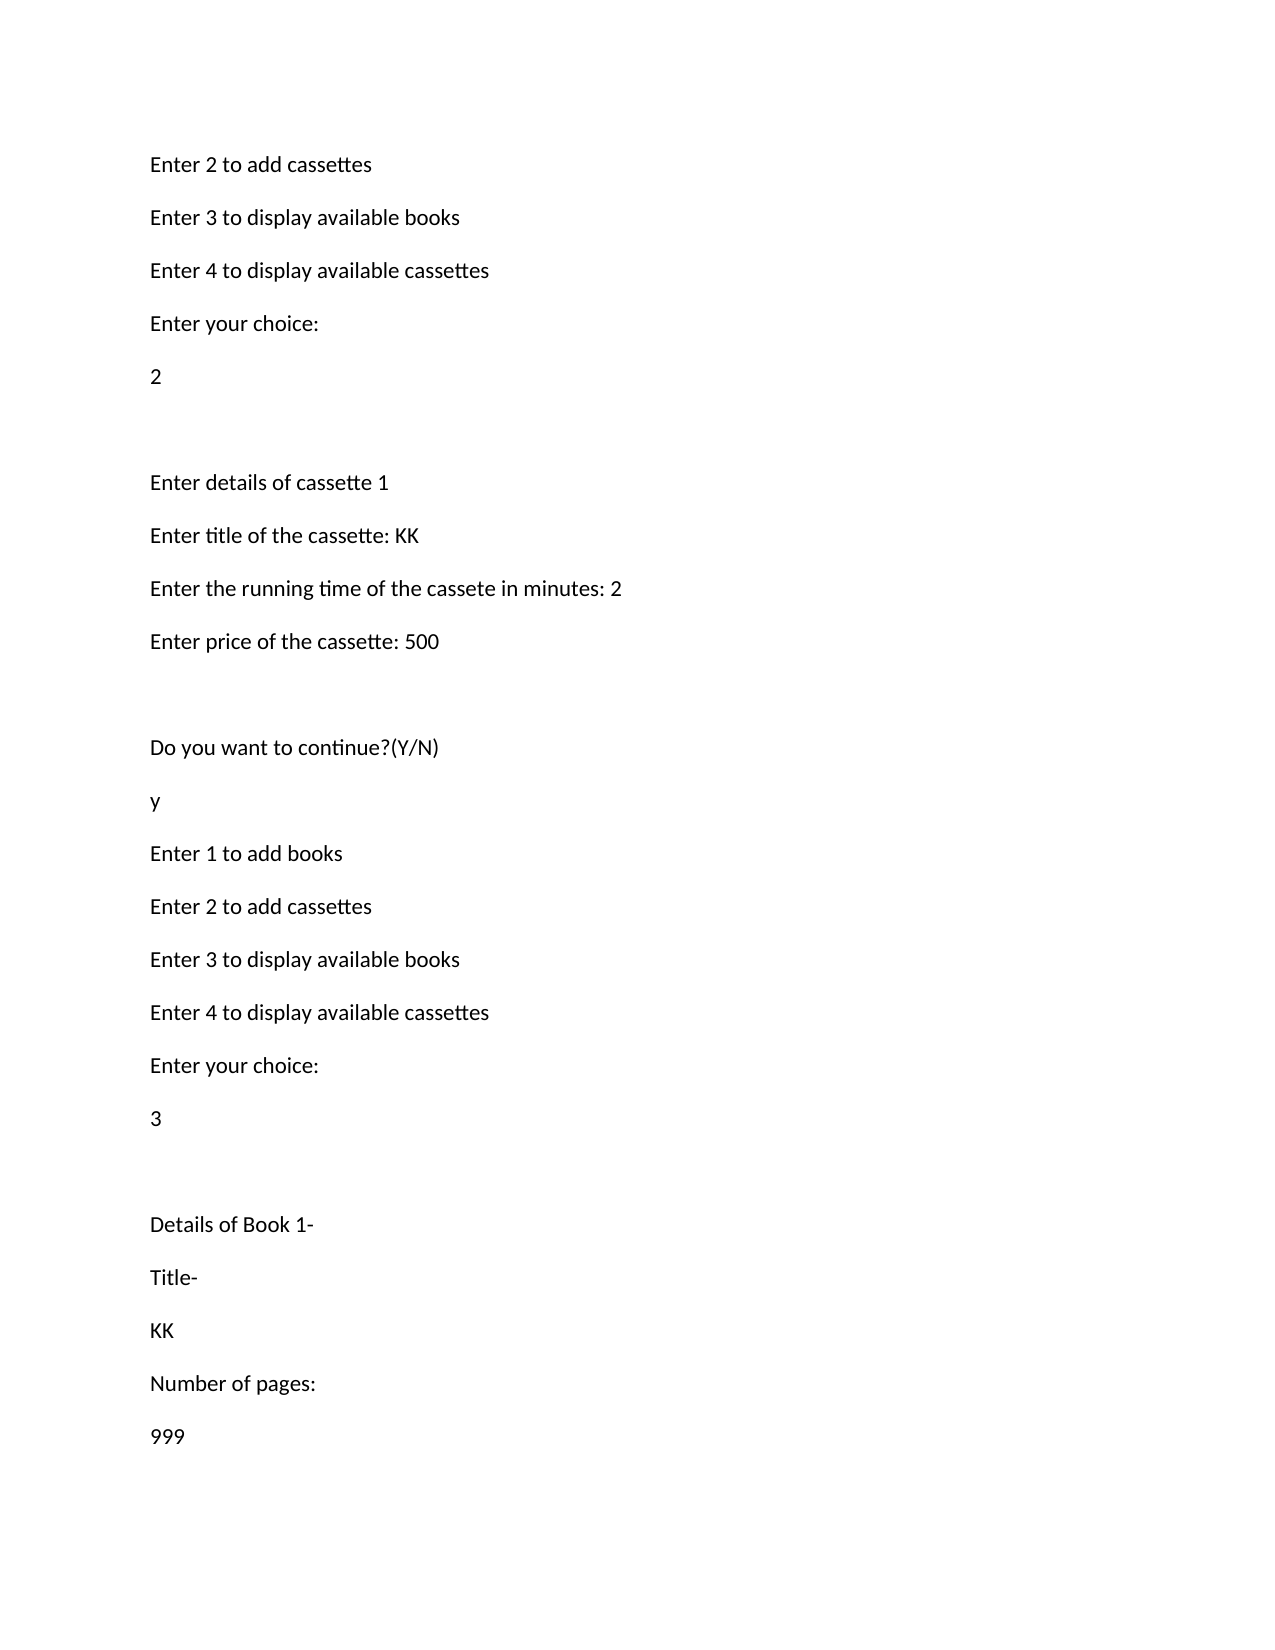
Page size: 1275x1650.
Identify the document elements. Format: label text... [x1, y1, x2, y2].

text Title- [150, 1263, 1125, 1291]
text Enter 3 to display available books [150, 945, 1125, 973]
text Details of Book 1- [150, 1210, 1125, 1238]
text Do you want to continue?(Y/N) [150, 733, 1125, 761]
text Enter price of the cassette: 500 [150, 627, 1125, 655]
text Enter details of cassette 1 [150, 468, 1125, 496]
text Enter 2 to add cassettes [150, 150, 1125, 178]
text Enter 4 to display available cassettes [150, 998, 1125, 1026]
text Enter 1 to add books [150, 839, 1125, 867]
text 999 [150, 1422, 1125, 1451]
text Enter the running time of the cassete in minutes: 2 [150, 574, 1125, 602]
text Enter your choice: [150, 309, 1125, 337]
text Enter 4 to display available cassettes [150, 256, 1125, 284]
text KK [150, 1316, 1125, 1344]
text Enter 3 to display available books [150, 203, 1125, 231]
text Number of pages: [150, 1369, 1125, 1397]
text y [150, 786, 1125, 814]
text Enter title of the cassette: KK [150, 521, 1125, 549]
text 3 [150, 1104, 1125, 1132]
text Enter 2 to add cassettes [150, 892, 1125, 920]
text Enter your choice: [150, 1051, 1125, 1079]
text 2 [150, 362, 1125, 390]
